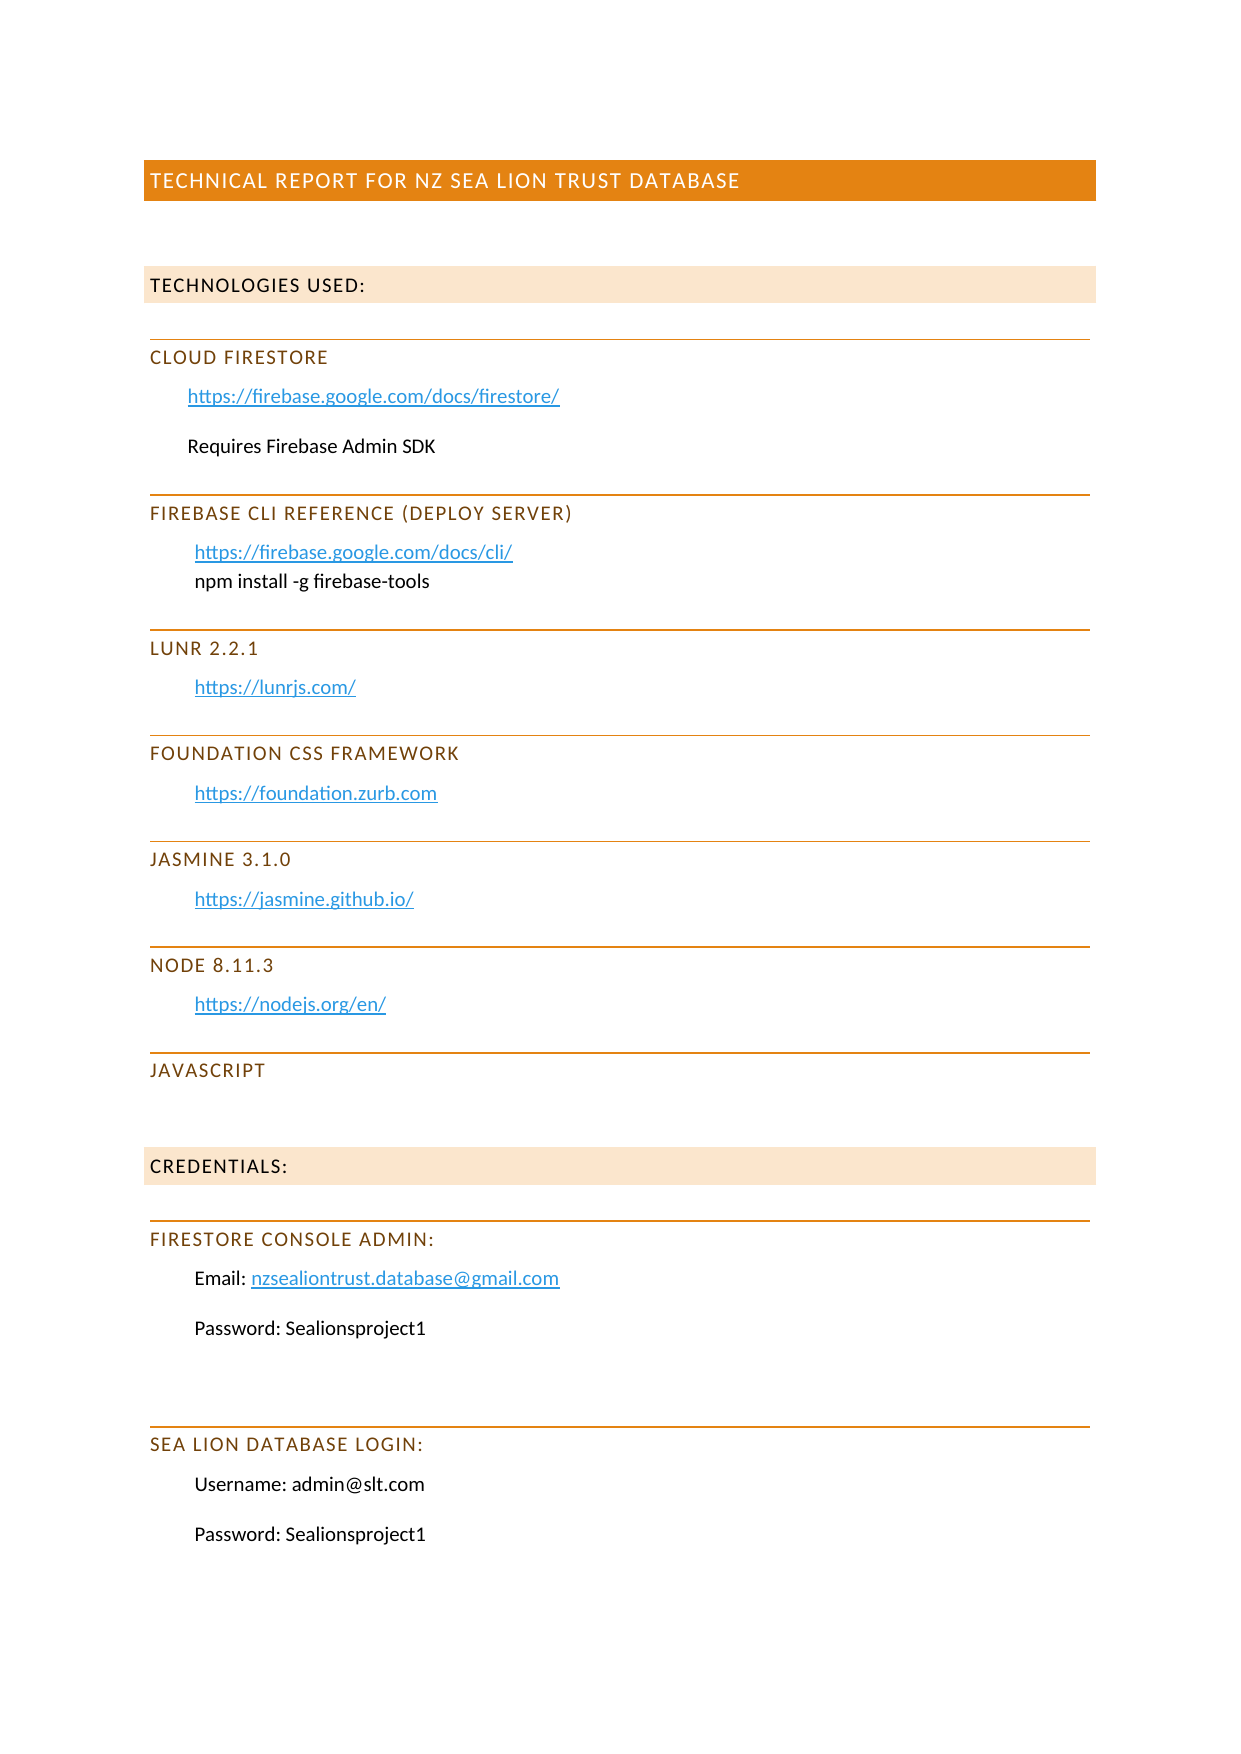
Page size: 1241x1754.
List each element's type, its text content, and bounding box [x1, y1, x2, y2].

subtitle Jasmine 3.1.0 [150, 842, 1090, 872]
text Password: Sealionsproject1 [194, 1316, 1090, 1341]
subtitle Technical Report for NZ Sea Lion Trust Database [150, 167, 1090, 195]
subtitle Credentials: [150, 1154, 1090, 1179]
subtitle Sea Lion Database Login: [150, 1428, 1090, 1457]
subtitle JavaScript [150, 1054, 1090, 1083]
subtitle firebase cli reference (deploy server) [150, 496, 1090, 525]
subtitle Foundation css framework [150, 736, 1090, 766]
subtitle Cloud Firestore [150, 340, 1090, 369]
subtitle Technologies used: [150, 272, 1090, 297]
text https://foundation.zurb.com [194, 780, 1090, 806]
text https://firebase.google.com/docs/firestore/ [150, 384, 1090, 409]
text https://firebase.google.com/docs/cli/ npm install -g firebase-tools [194, 539, 1090, 594]
text Username: admin@slt.com [194, 1471, 1090, 1497]
text Password: Sealionsproject1 [194, 1521, 1090, 1547]
subtitle Lunr 2.2.1 [150, 631, 1090, 660]
subtitle node 8.11.3 [150, 948, 1090, 977]
text https://nodejs.org/en/ [194, 992, 1090, 1017]
text Requires Firebase Admin SDK [150, 434, 1090, 459]
text Email: nzsealiontrust.database@gmail.com [194, 1266, 1090, 1291]
text https://jasmine.github.io/ [194, 886, 1090, 911]
subtitle Firestore Console Admin: [150, 1222, 1090, 1251]
text https://lunrjs.com/ [194, 674, 1090, 700]
